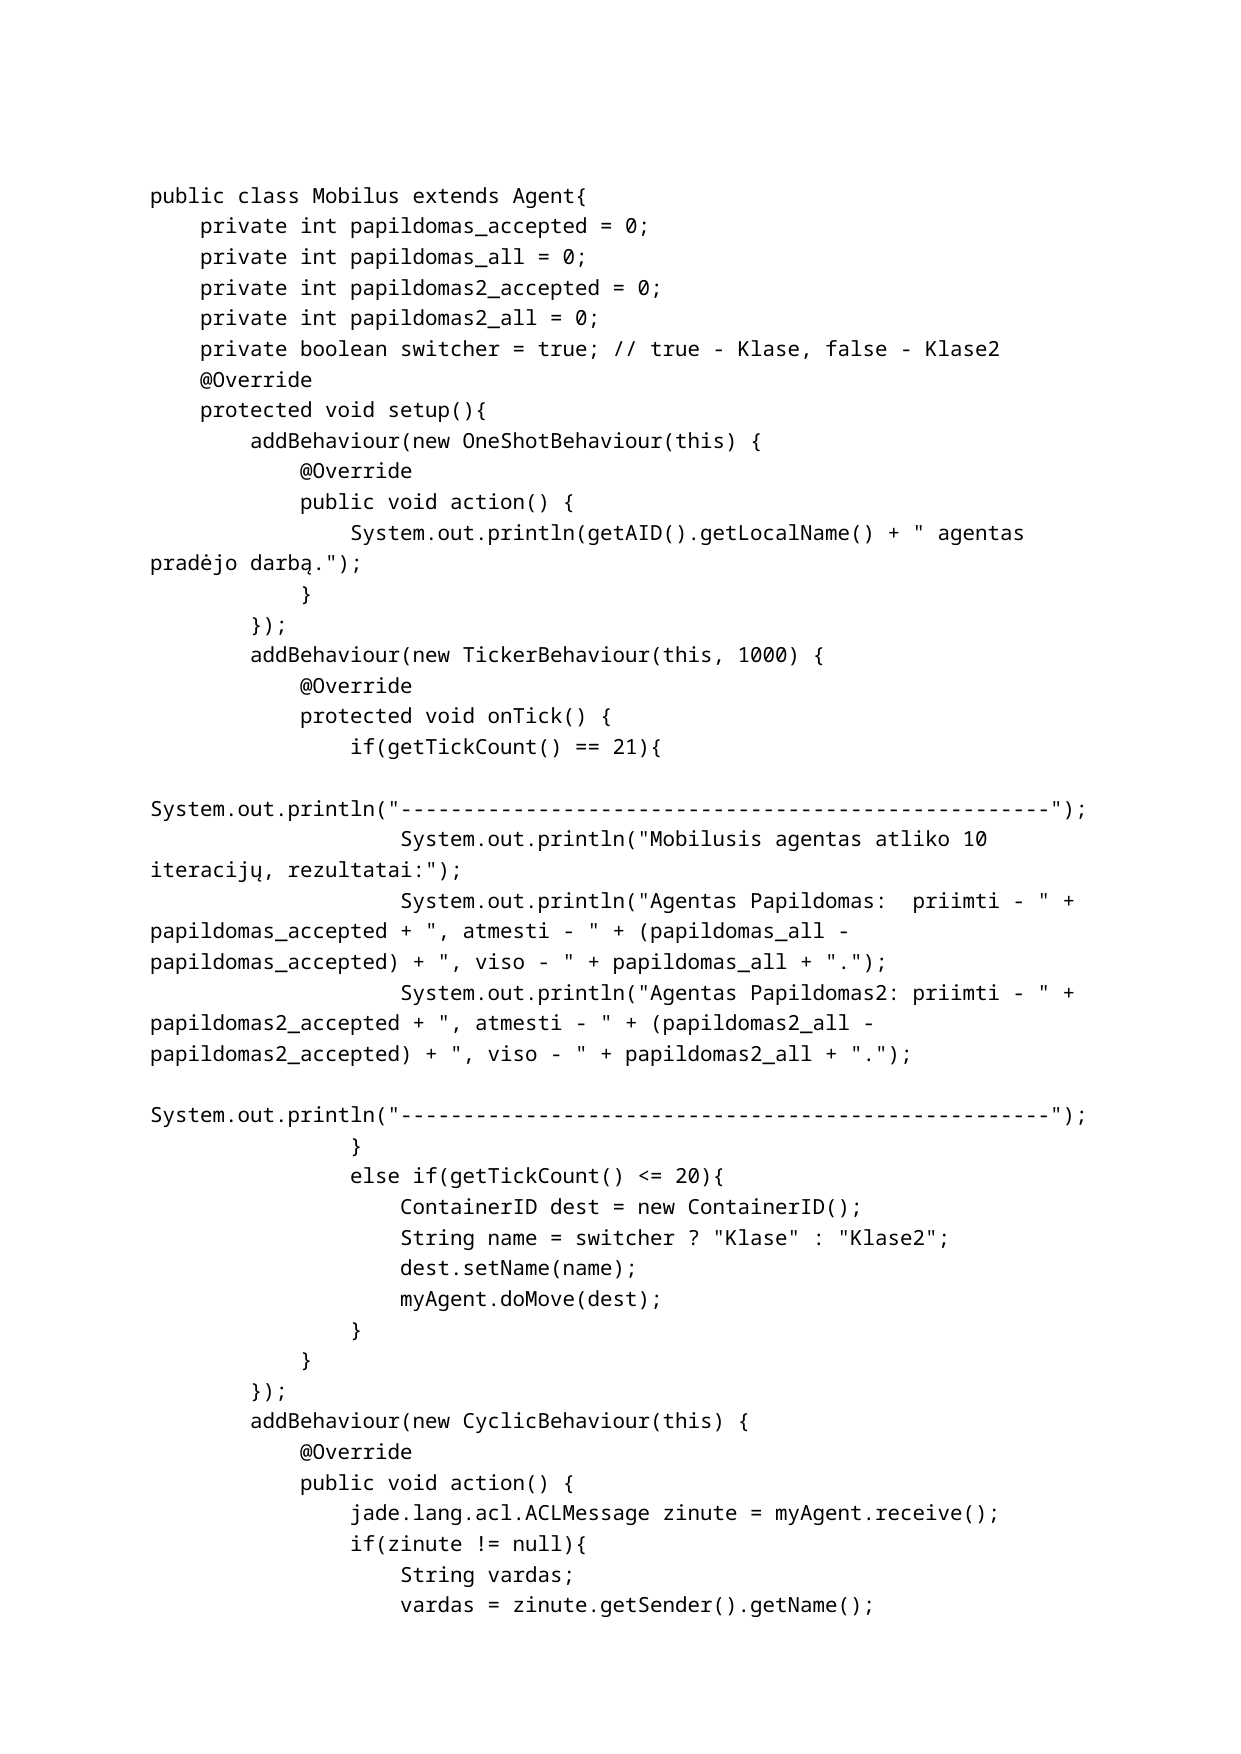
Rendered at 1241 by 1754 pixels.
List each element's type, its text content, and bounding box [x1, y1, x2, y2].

text if(getTickCount() == 21){ [150, 732, 1090, 761]
text else if(getTickCount() <= 20){ [150, 1162, 1090, 1190]
text dest.setName(name); [150, 1253, 1090, 1282]
text System.out.println(getAID().getLocalName() + " agentas pradėjo darbą."); [150, 518, 1090, 577]
text } [150, 1131, 1090, 1159]
text private boolean switcher = true; // true - Klase, false - Klase2 [150, 334, 1090, 363]
text private int papildomas2_all = 0; [150, 303, 1090, 332]
text addBehaviour(new OneShotBehaviour(this) { [150, 426, 1090, 454]
text private int papildomas_all = 0; [150, 242, 1090, 271]
text myAgent.doMove(dest); [150, 1284, 1090, 1313]
text } [150, 1315, 1090, 1343]
text String vardas; [150, 1560, 1090, 1588]
text addBehaviour(new CyclicBehaviour(this) { [150, 1407, 1090, 1435]
text }); [150, 1376, 1090, 1404]
text public void action() { [150, 1468, 1090, 1496]
text } [150, 579, 1090, 608]
text @Override [150, 365, 1090, 393]
text @Override [150, 457, 1090, 485]
text public void action() { [150, 487, 1090, 516]
text System.out.println("----------------------------------------------------"); [150, 1069, 1090, 1129]
text ContainerID dest = new ContainerID(); [150, 1192, 1090, 1221]
text System.out.println("Agentas Papildomas: priimti - " + papildomas_accepted + ", atmesti - " + (papildomas_all - papildomas_accepted) + ", viso - " + papildomas_all + "."); [150, 886, 1090, 975]
text @Override [150, 671, 1090, 699]
text public class Mobilus extends Agent{ [150, 181, 1090, 209]
text addBehaviour(new TickerBehaviour(this, 1000) { [150, 640, 1090, 669]
text System.out.println("Mobilusis agentas atliko 10 iteracijų, rezultatai:"); [150, 824, 1090, 883]
text String name = switcher ? "Klase" : "Klase2"; [150, 1223, 1090, 1251]
text if(zinute != null){ [150, 1529, 1090, 1558]
text } [150, 1345, 1090, 1374]
text @Override [150, 1437, 1090, 1466]
text System.out.println("Agentas Papildomas2: priimti - " + papildomas2_accepted + ", atmesti - " + (papildomas2_all - papildomas2_accepted) + ", viso - " + papildomas2_all + "."); [150, 978, 1090, 1067]
text private int papildomas_accepted = 0; [150, 212, 1090, 240]
text protected void onTick() { [150, 702, 1090, 730]
text vardas = zinute.getSender().getName(); [150, 1590, 1090, 1619]
text }); [150, 610, 1090, 638]
text protected void setup(){ [150, 395, 1090, 424]
text private int papildomas2_accepted = 0; [150, 273, 1090, 301]
text jade.lang.acl.ACLMessage zinute = myAgent.receive(); [150, 1498, 1090, 1527]
text System.out.println("----------------------------------------------------"); [150, 763, 1090, 822]
